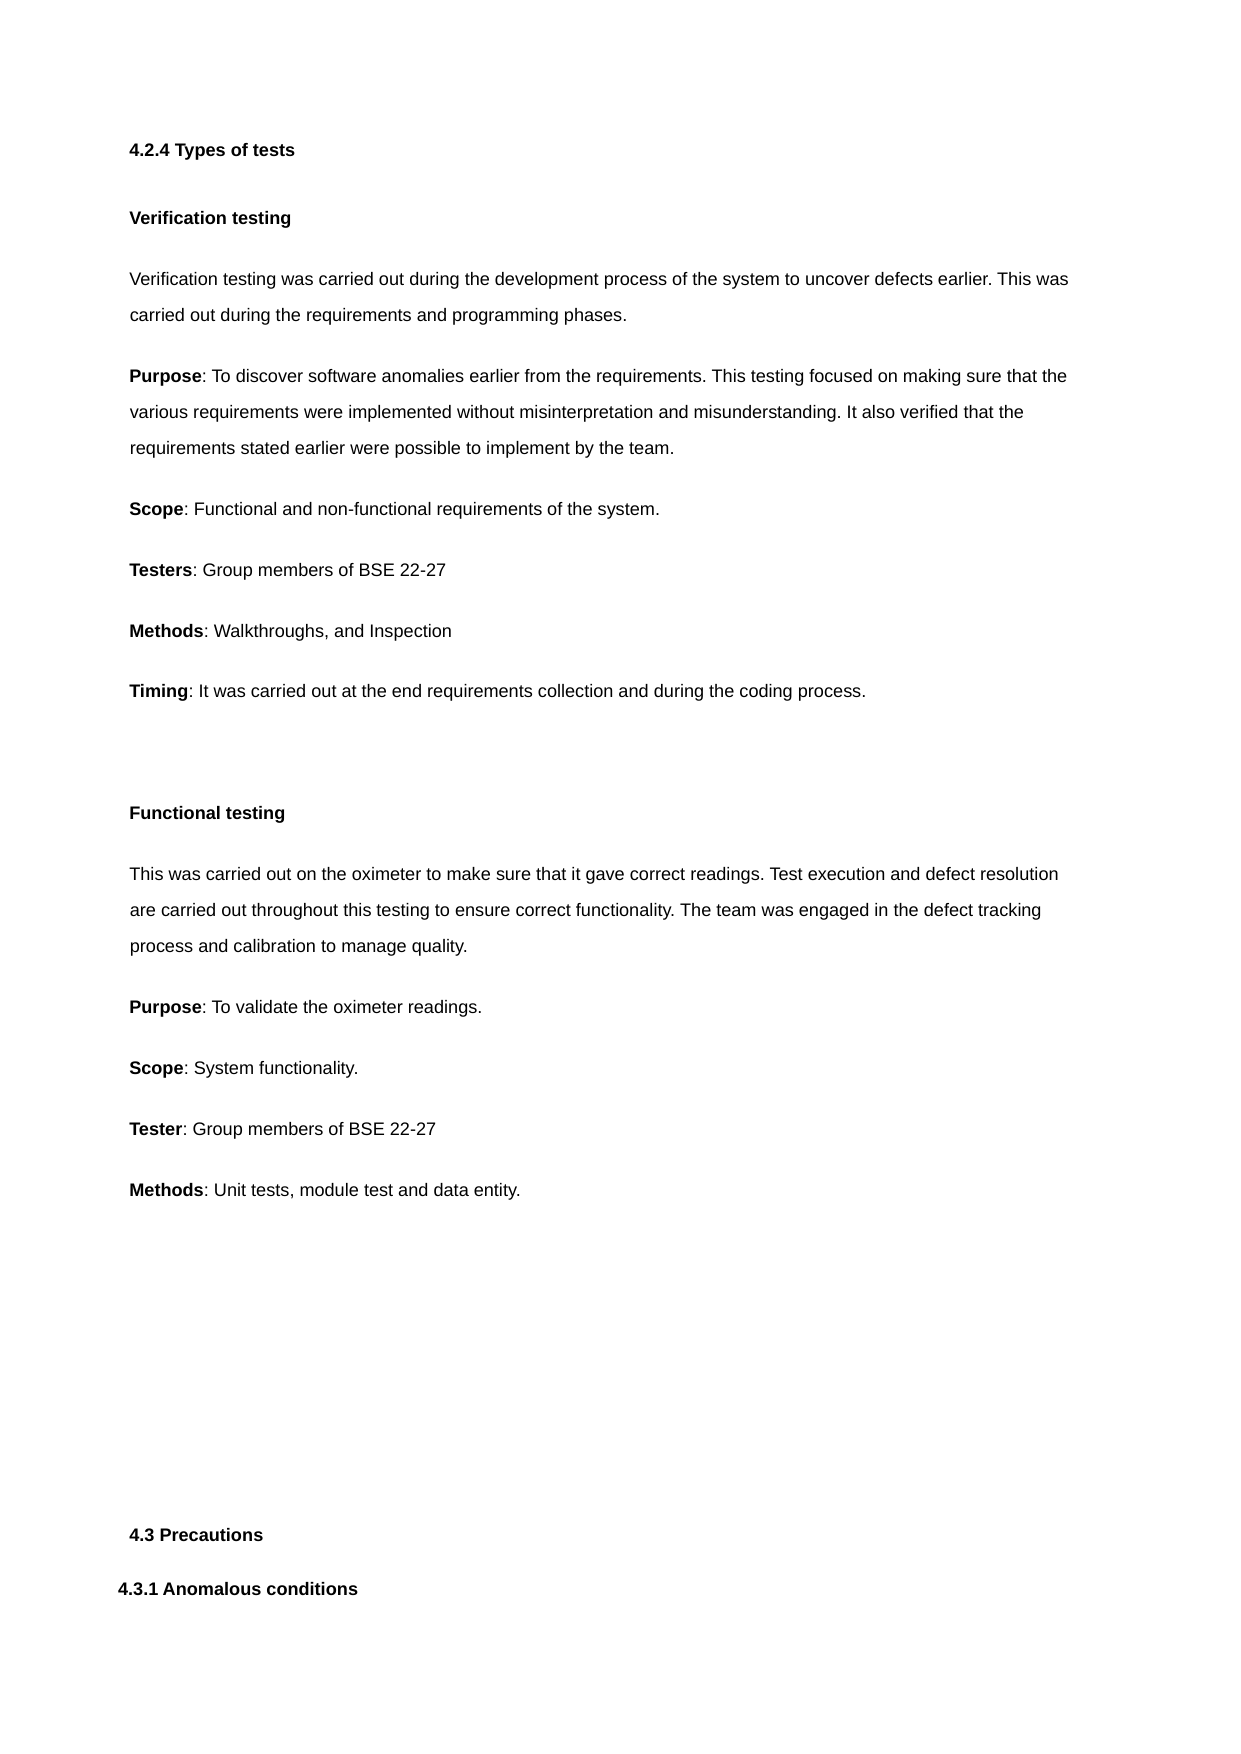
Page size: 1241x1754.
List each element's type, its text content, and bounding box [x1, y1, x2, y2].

text 4.3.1 Anomalous conditions [118, 1563, 1122, 1599]
table_cell 4.3 Precautions [118, 1504, 1086, 1563]
table_cell 4.2.4 Types of tests Verification testing Verification testing was carried out during the development process of the system to uncover defects earlier. This was carried out during the requirements and programming phases. Purpose: To discover software anomalies earlier from the requirements. This testing focused on making sure that the various requirements were implemented without misinterpretation and misunderstanding. It also verified that the requirements stated earlier were possible to implement by the team. Scope: Functional and non-functional requirements of the system. Testers: Group members of BSE 22-27 Methods: Walkthroughs, and Inspection Timing: It was carried out at the end requirements collection and during the coding process. Functional testing This was carried out on the oximeter to make sure that it gave correct readings. Test execution and defect resolution are carried out throughout this testing to ensure correct functionality. The team was engaged in the defect tracking process and calibration to manage quality. Purpose: To validate the oximeter readings. Scope: System functionality. Tester: Group members of BSE 22-27 Methods: Unit tests, module test and data entity. [118, 118, 1086, 1504]
